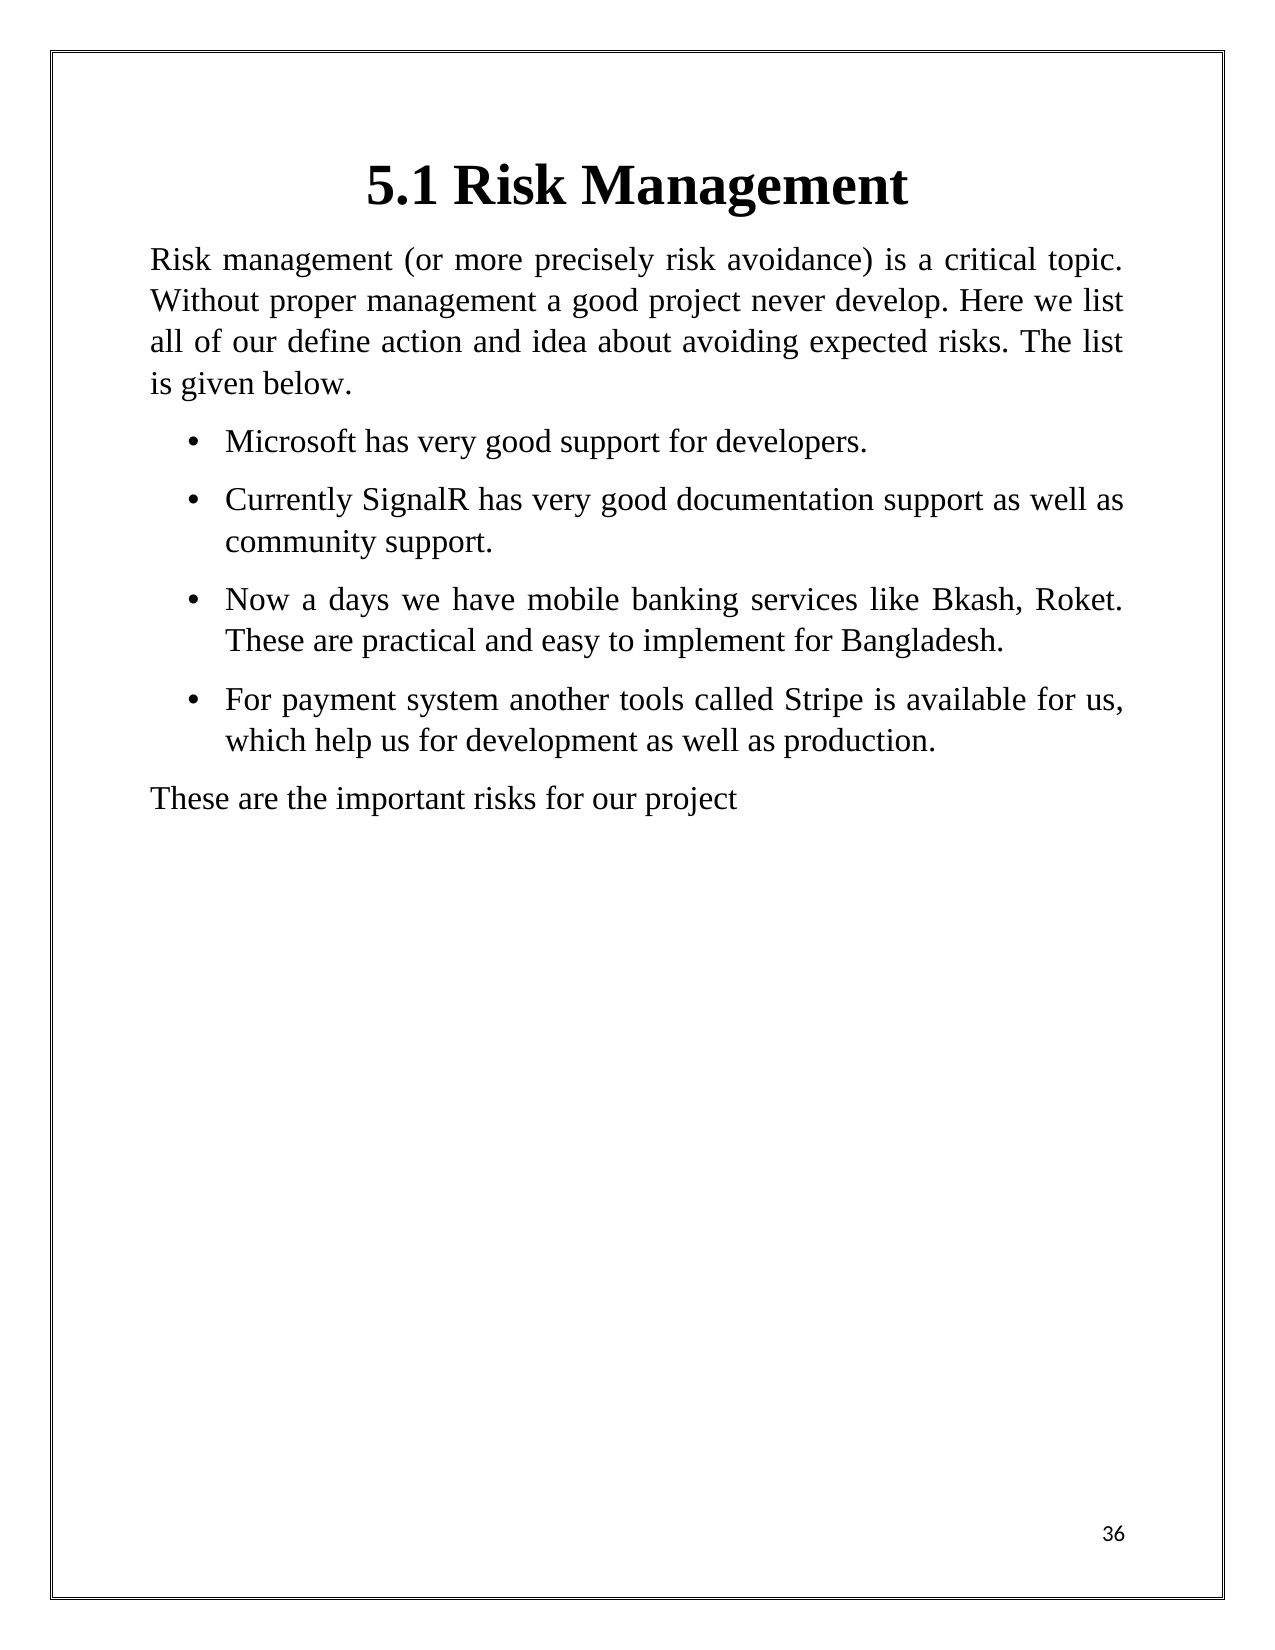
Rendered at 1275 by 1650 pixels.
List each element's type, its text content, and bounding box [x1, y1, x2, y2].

list For payment system another tools called Stripe is available for us, which help us for development as well as production. [187, 678, 1125, 758]
text 5.1 Risk Management [150, 150, 1125, 217]
list Currently SignalR has very good documentation support as well as community support. [187, 479, 1125, 559]
list Microsoft has very good support for developers. [187, 421, 1125, 460]
text Risk management (or more precisely risk avoidance) is a critical topic. Without proper management a good project never develop. Here we list all of our define action and idea about avoiding expected risks. The list is given below. [150, 360, 1125, 401]
list Now a days we have mobile banking services like Bkash, Roket. These are practical and easy to implement for Bangladesh. [187, 579, 1125, 659]
text These are the important risks for our project [150, 778, 1125, 816]
